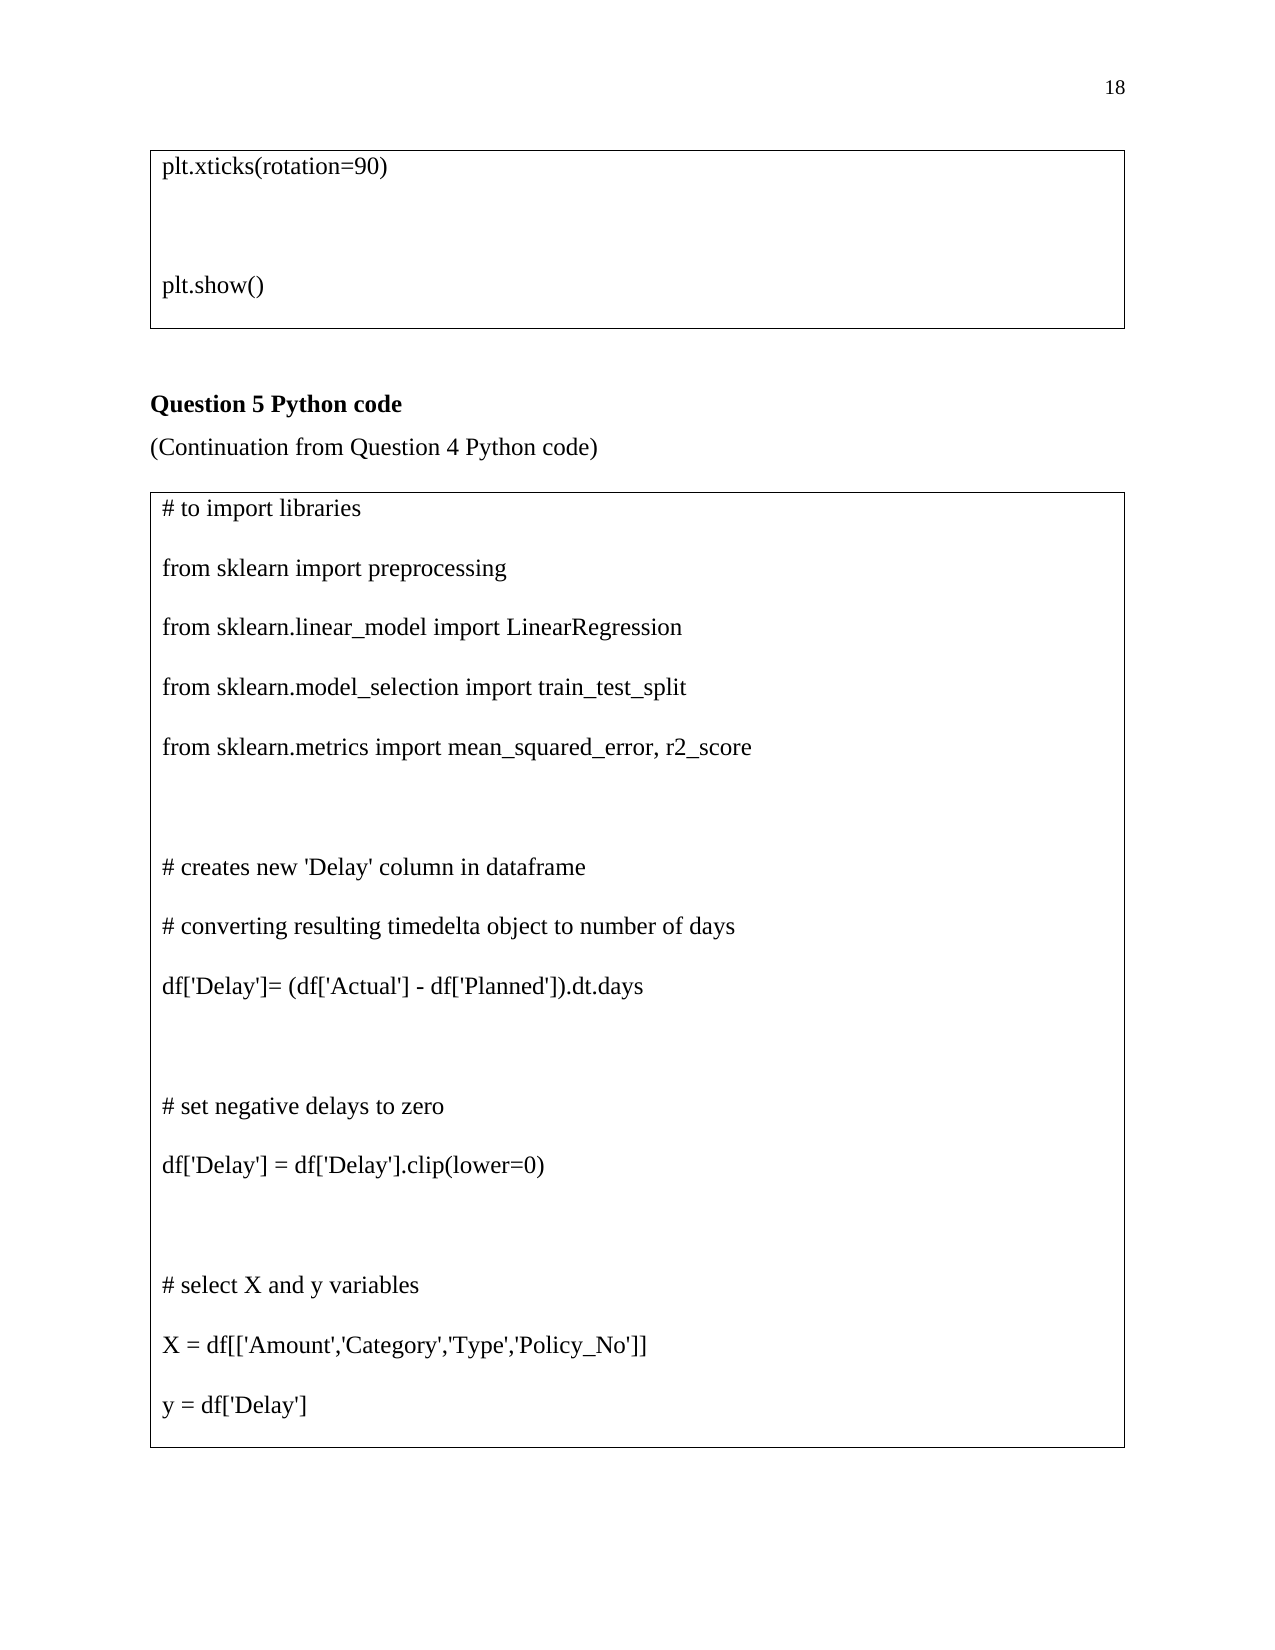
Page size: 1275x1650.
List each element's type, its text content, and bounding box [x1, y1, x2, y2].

text (Continuation from Question 4 Python code) [150, 432, 1125, 461]
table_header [151, 493, 1124, 1447]
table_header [151, 151, 1124, 328]
subtitle Question 5 Python code [150, 389, 1125, 418]
